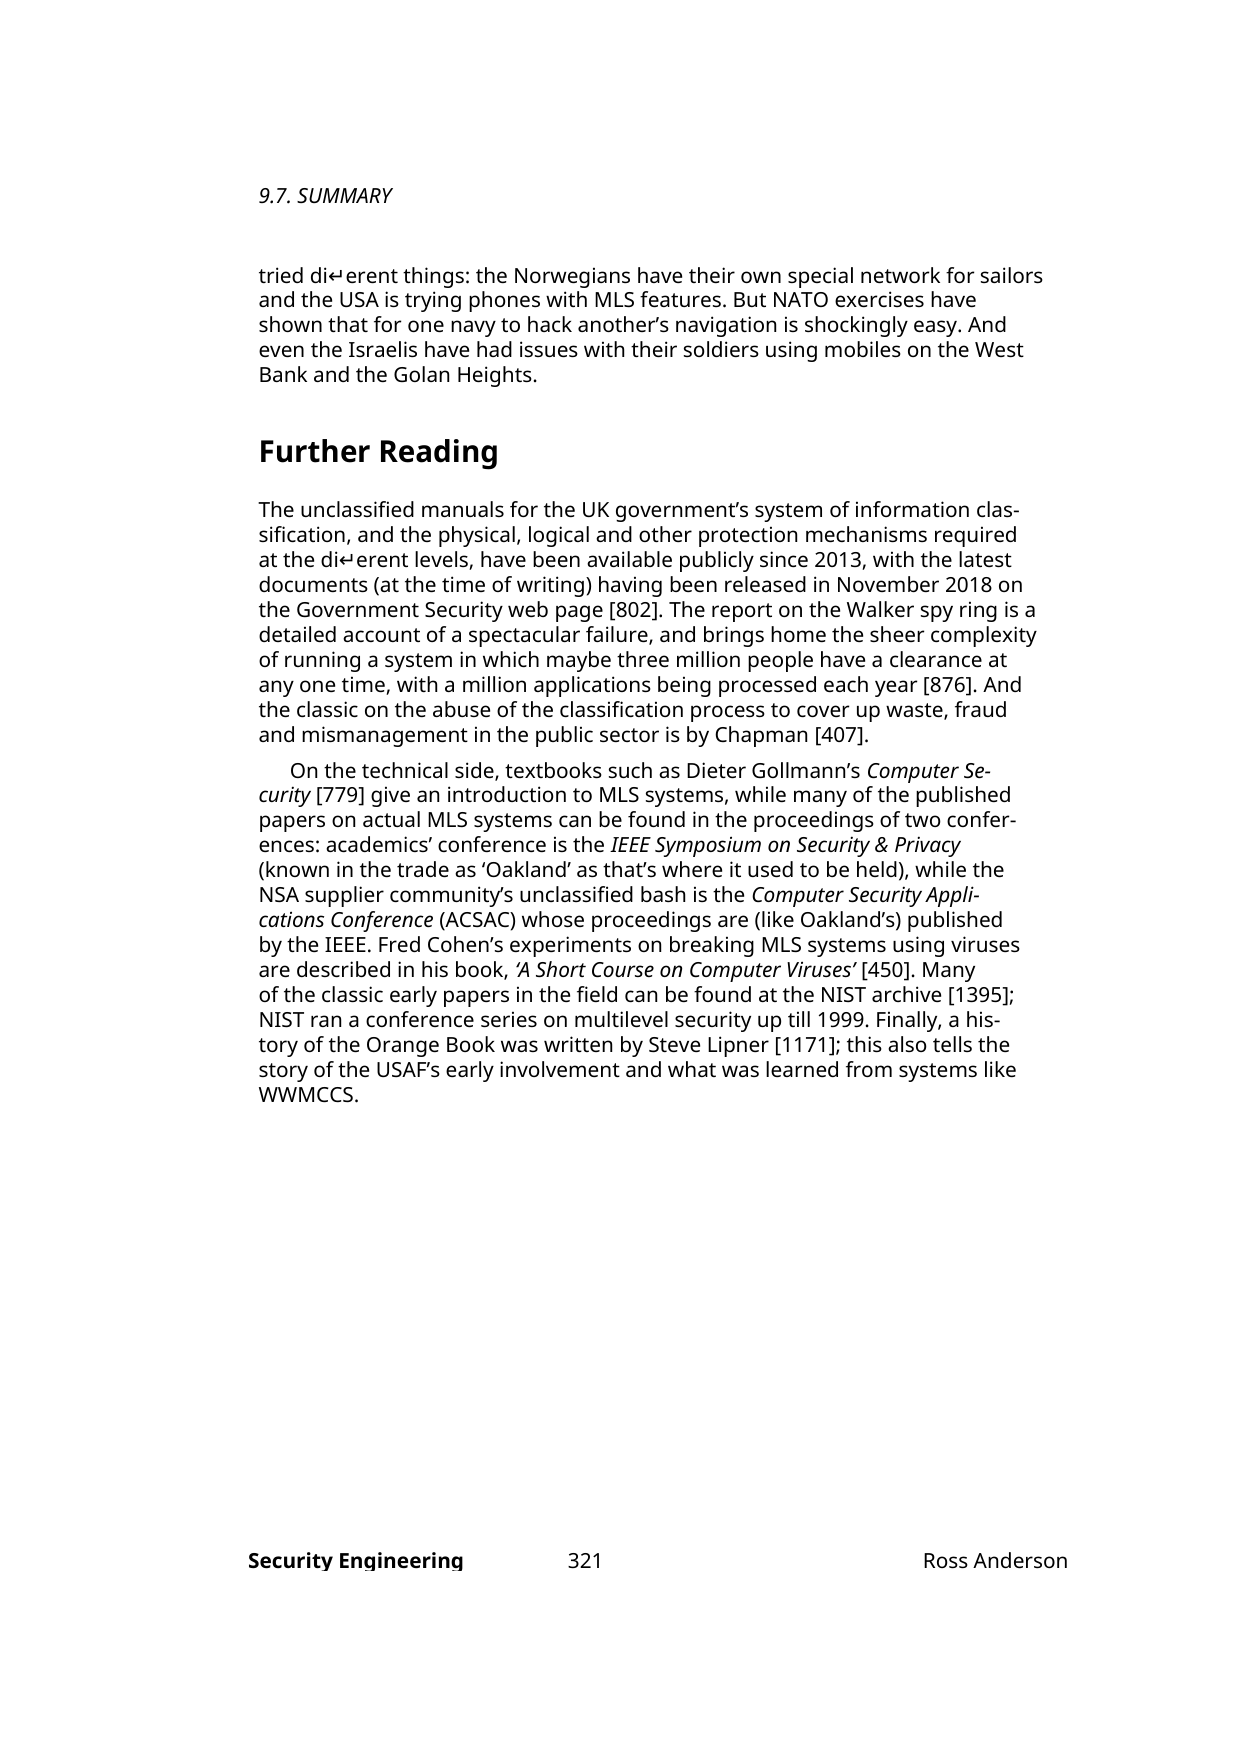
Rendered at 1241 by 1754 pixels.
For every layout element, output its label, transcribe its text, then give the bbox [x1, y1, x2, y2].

text 9.7. SUMMARY [150, 187, 1090, 208]
table_header Security Engineering [194, 1330, 507, 1570]
text The unclassiﬁed manuals for the UK government’s system of information clas- siﬁcation, and the physical, logical and other protection mechanisms required at the di↵erent levels, have been available publicly since 2013, with the latest documents (at the time of writing) having been released in November 2018 on the Government Security web page [802]. The report on the Walker spy ring is a detailed account of a spectacular failure, and brings home the sheer complexity of running a system in which maybe three million people have a clearance at any one time, with a million applications being processed each year [876]. And the classic on the abuse of the classiﬁcation process to cover up waste, fraud and mismanagement in the public sector is by Chapman [407]. [150, 497, 1090, 747]
table_header 321 [507, 1330, 821, 1570]
table_header Ross Anderson [821, 1330, 1134, 1570]
text Further Reading [150, 438, 1090, 468]
text curity [779] give an introduction to MLS systems, while many of the published papers on actual MLS systems can be found in the proceedings of two confer- ences: academics’ conference is the IEEE Symposium on Security & Privacy (known in the trade as ‘Oakland’ as that’s where it used to be held), while the NSA supplier community’s unclassiﬁed bash is the Computer Security Appli- cations Conference (ACSAC) whose proceedings are (like Oakland’s) published by the IEEE. Fred Cohen’s experiments on breaking MLS systems using viruses are described in his book, ‘A Short Course on Computer Viruses’ [450]. Many of the classic early papers in the ﬁeld can be found at the NIST archive [1395]; NIST ran a conference series on multilevel security up till 1999. Finally, a his- tory of the Orange Book was written by Steve Lipner [1171]; this also tells the story of the USAF’s early involvement and what was learned from systems like WWMCCS. [150, 782, 1090, 1107]
text On the technical side, textbooks such as Dieter Gollmann’s Computer Se- [150, 761, 1090, 782]
text tried di↵erent things: the Norwegians have their own special network for sailors and the USA is trying phones with MLS features. But NATO exercises have shown that for one navy to hack another’s navigation is shockingly easy. And even the Israelis have had issues with their soldiers using mobiles on the West Bank and the Golan Heights. [150, 263, 1090, 387]
